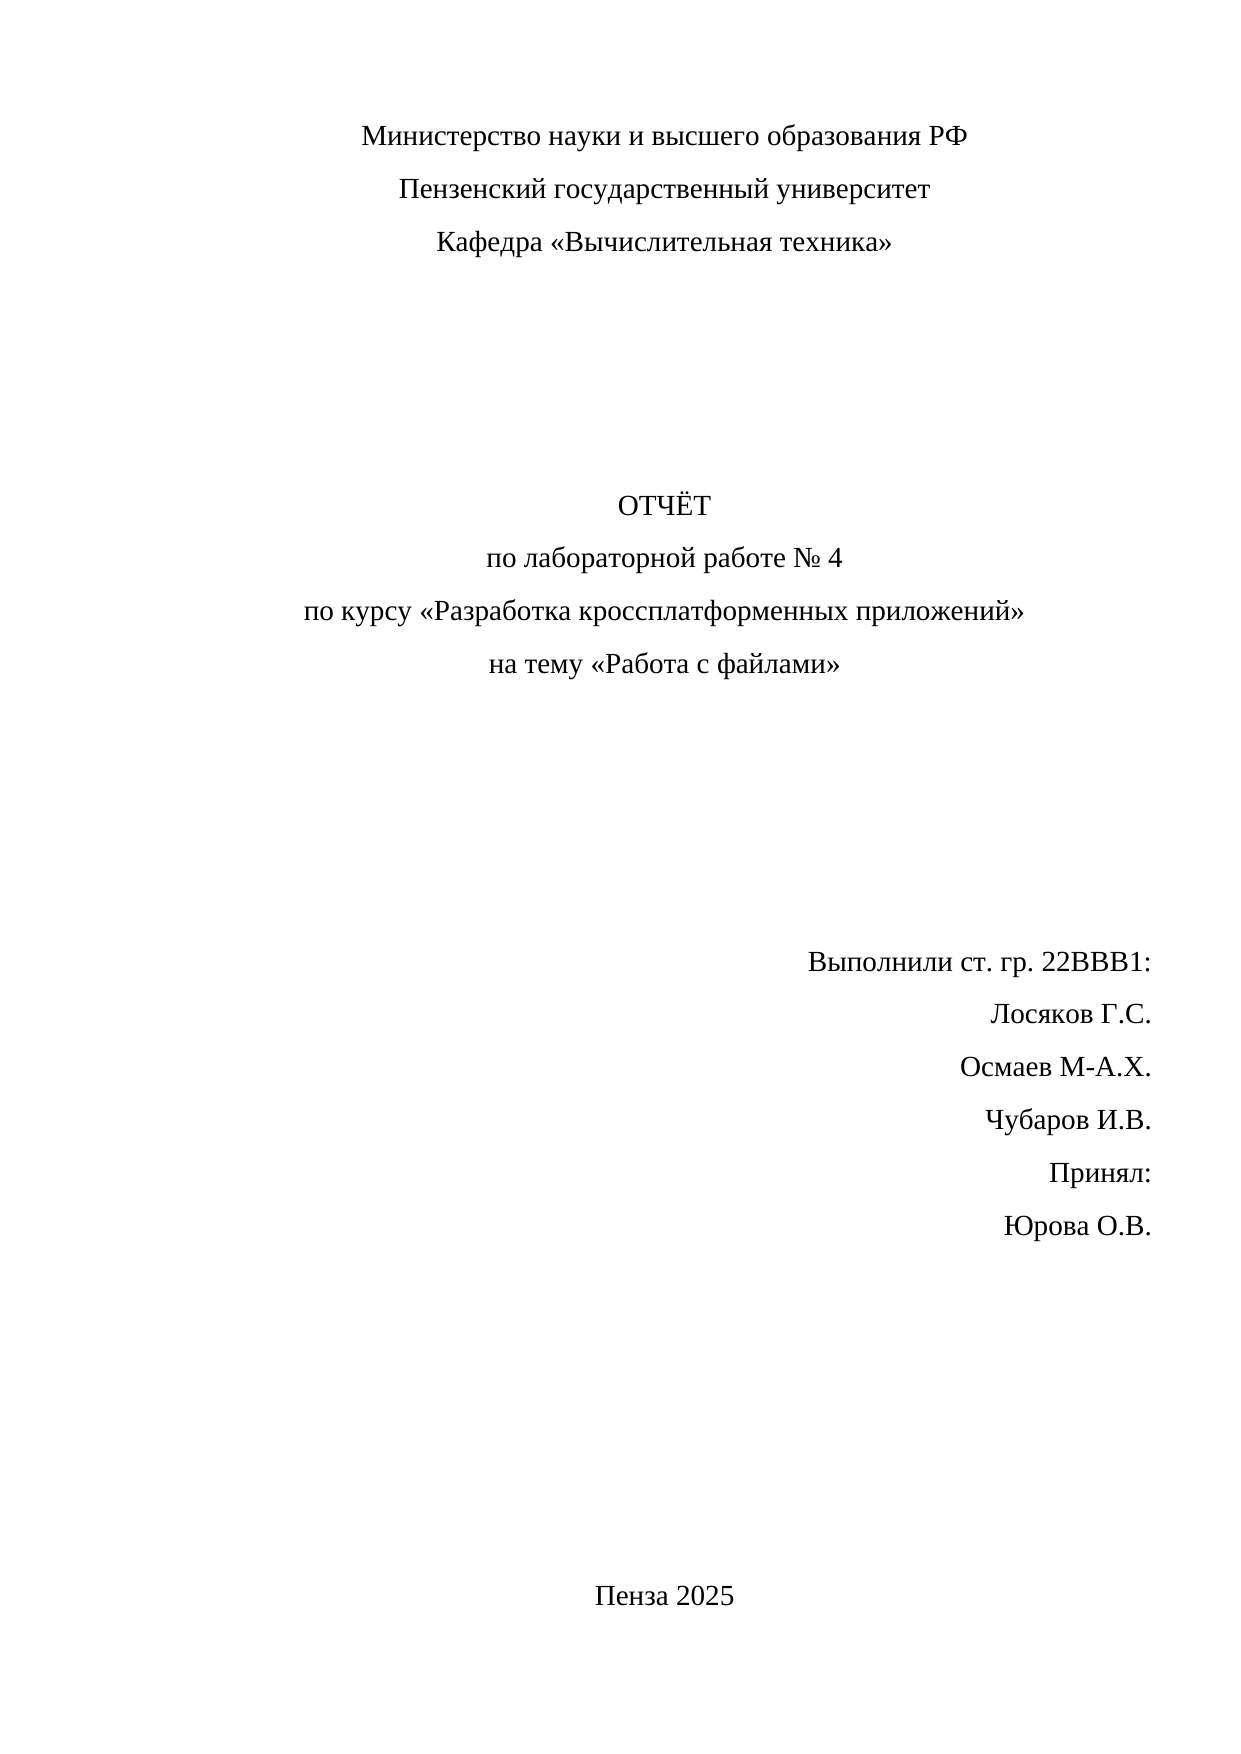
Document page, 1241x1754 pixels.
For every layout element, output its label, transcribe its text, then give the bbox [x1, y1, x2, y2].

text по курсу «Разработка кроссплатформенных приложений» [177, 593, 1152, 627]
text на тему «Работа с файлами» [177, 646, 1152, 680]
text ОТЧЁТ [177, 488, 1152, 521]
text по лабораторной работе № 4 [177, 541, 1152, 574]
text Осмаев М-А.Х. [177, 1049, 1152, 1083]
text Юрова О.В. [177, 1208, 1152, 1241]
text Принял: [177, 1155, 1152, 1189]
text Выполнили ст. гр. 22ВВВ1: [177, 944, 1152, 977]
text Чубаров И.В. [177, 1102, 1152, 1136]
text Министерство науки и высшего образования РФ [177, 118, 1152, 152]
text Кафедра «Вычислительная техника» [177, 224, 1152, 257]
text Лосяков Г.С. [177, 997, 1152, 1030]
text Пензенский государственный университет [177, 171, 1152, 204]
text Пенза 2025 [177, 1578, 1152, 1611]
